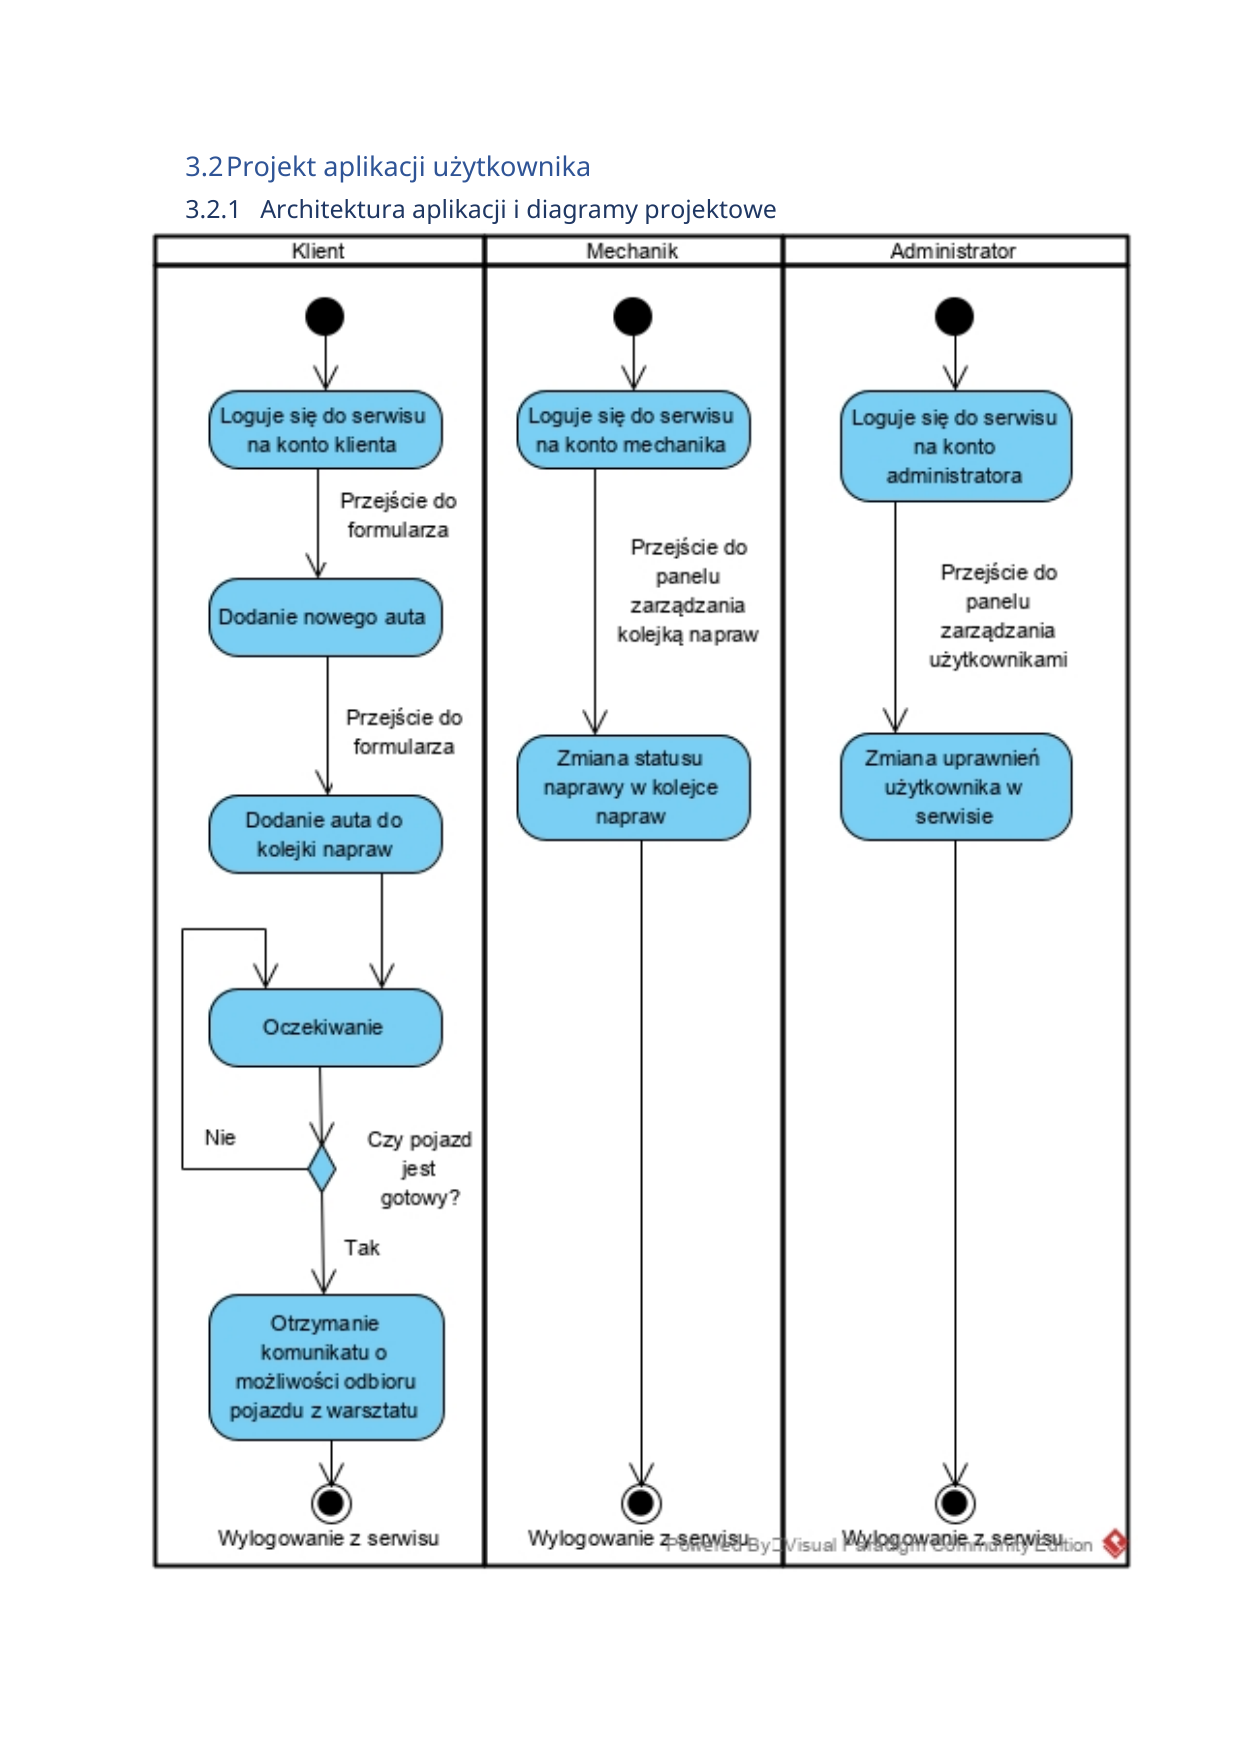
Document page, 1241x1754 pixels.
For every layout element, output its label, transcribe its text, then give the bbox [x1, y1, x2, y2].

subtitle Projekt aplikacji użytkownika [185, 148, 1093, 184]
subtitle Architektura aplikacji i diagramy projektowe [185, 192, 1093, 226]
picture [147, 228, 1139, 1577]
